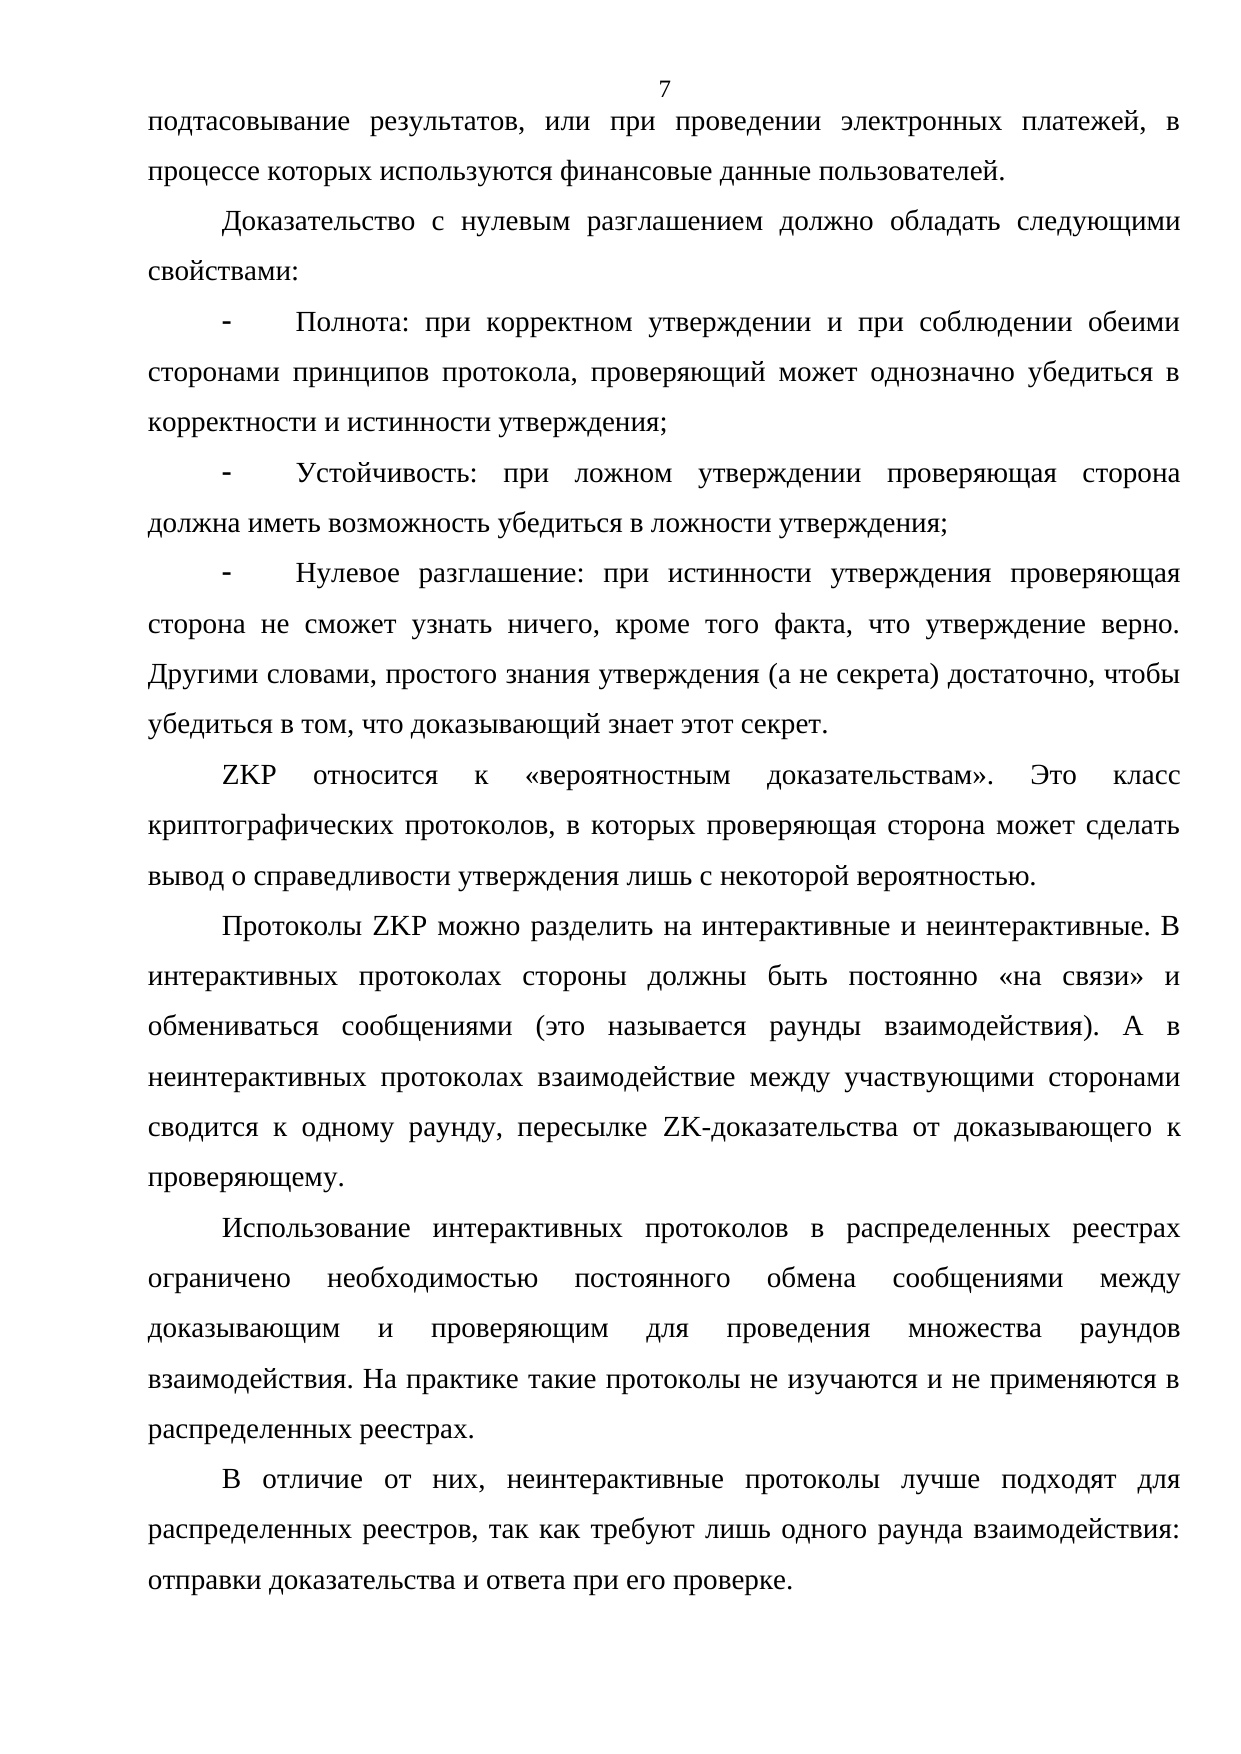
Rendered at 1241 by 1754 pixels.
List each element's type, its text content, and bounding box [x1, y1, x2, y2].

list Нулевое разглашение: при истинности утверждения проверяющая сторона не сможет узнать ничего, кроме того факта, что утверждение верно. Другими словами, простого знания утверждения (а не секрета) достаточно, чтобы убедиться в том, что доказывающий знает этот секрет. [148, 556, 1181, 740]
text Доказательство с нулевым разглашением должно обладать следующими свойствами: [148, 203, 1181, 287]
text Использование интерактивных протоколов в распределенных реестрах ограничено необходимостью постоянного обмена сообщениями между доказывающим и проверяющим для проведения множества раундов взаимодействия. На практике такие протоколы не изучаются и не применяются в распределенных реестрах. [148, 1210, 1181, 1444]
text Протоколы ZKP можно разделить на интерактивные и неинтерактивные. В интерактивных протоколах стороны должны быть постоянно «на связи» и обмениваться сообщениями (это называется раунды взаимодействия). А в неинтерактивных протоколах взаимодействие между участвующими сторонами сводится к одному раунду, пересылке ZK-доказательства от доказывающего к проверяющему. [148, 908, 1181, 1193]
text В отличие от них, неинтерактивные протоколы лучше подходят для распределенных реестров, так как требуют лишь одного раунда взаимодействия: отправки доказательства и ответа при его проверке. [148, 1461, 1181, 1596]
list Устойчивость: при ложном утверждении проверяющая сторона должна иметь возможность убедиться в ложности утверждения; [148, 455, 1181, 539]
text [148, 103, 1181, 186]
text ZKP относится к «вероятностным доказательствам». Это класс криптографических протоколов, в которых проверяющая сторона может сделать вывод о справедливости утверждения лишь с некоторой вероятностью. [148, 757, 1181, 891]
list Полнота: при корректном утверждении и при соблюдении обеими сторонами принципов протокола, проверяющий может однозначно убедиться в корректности и истинности утверждения; [148, 304, 1181, 438]
